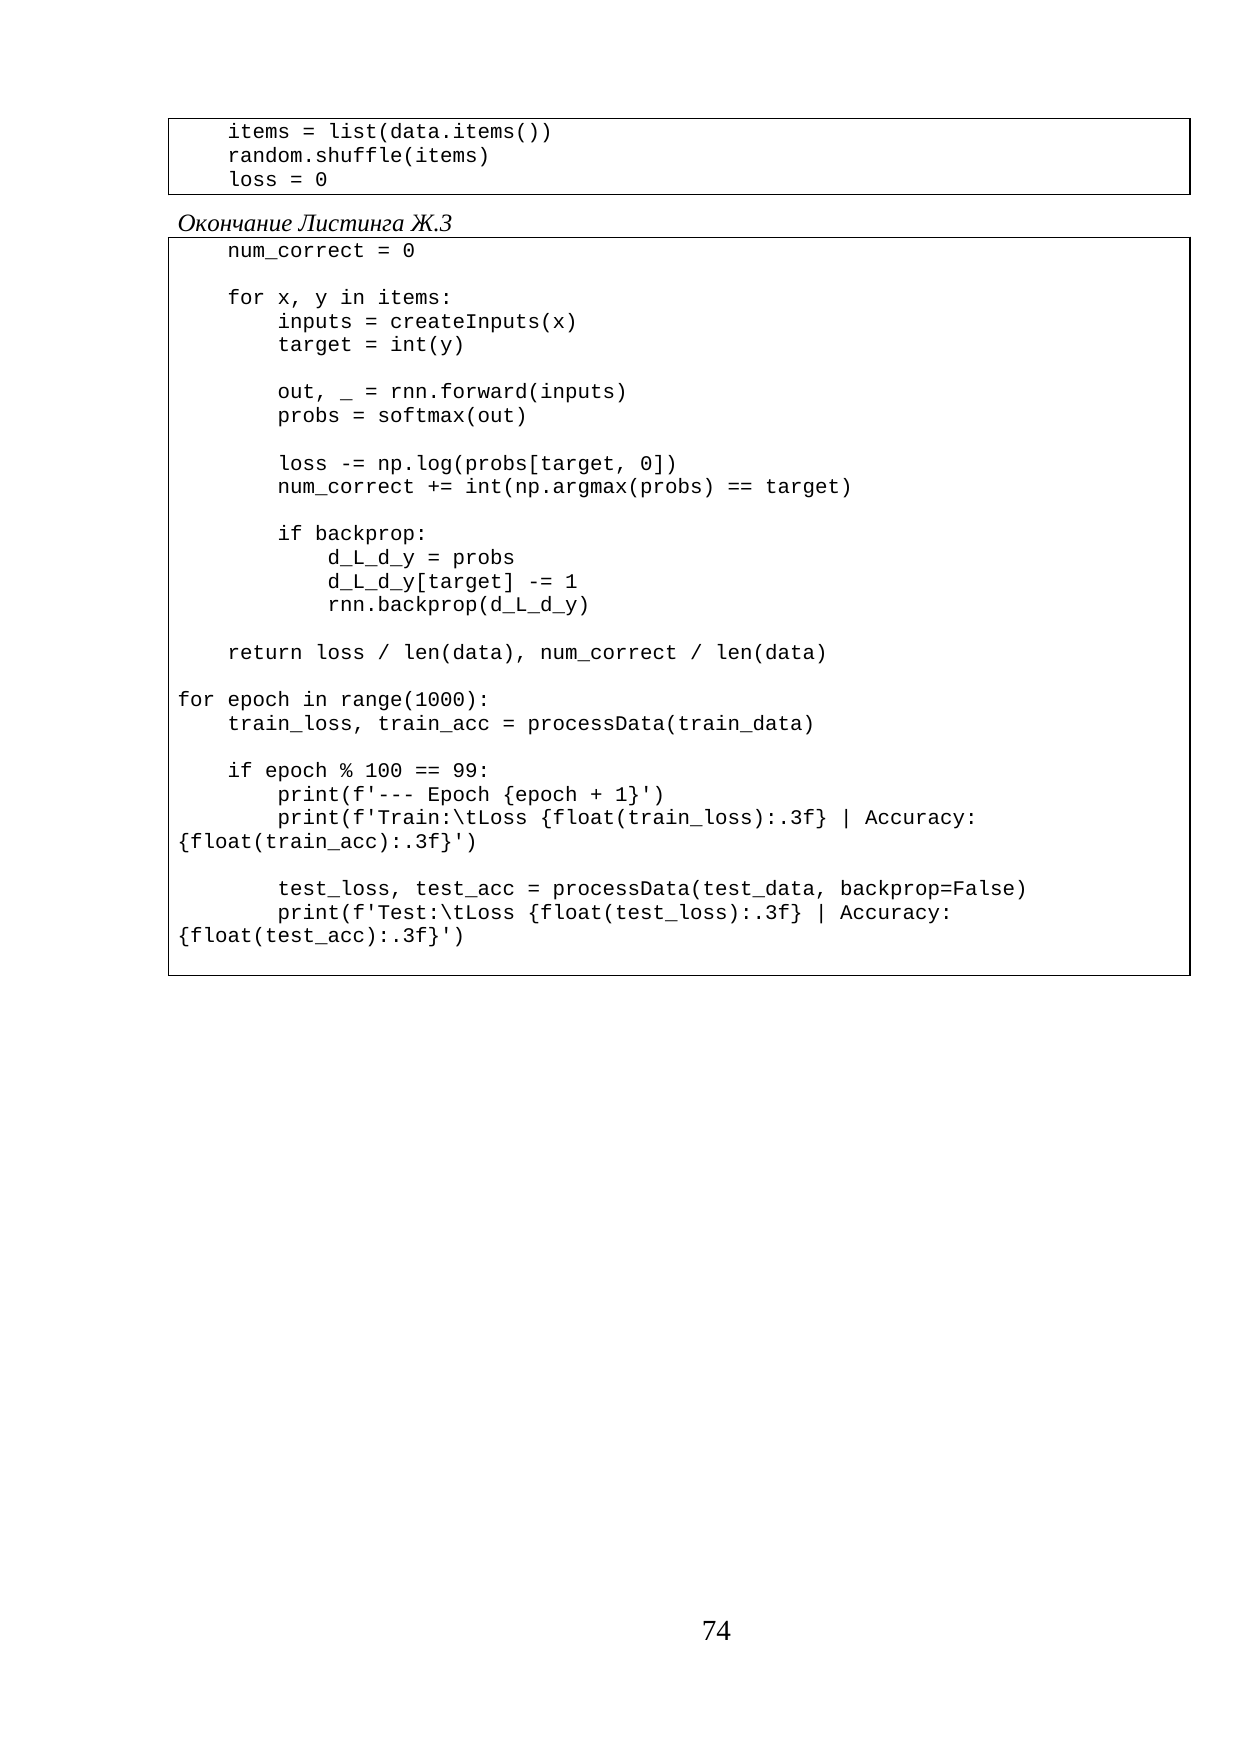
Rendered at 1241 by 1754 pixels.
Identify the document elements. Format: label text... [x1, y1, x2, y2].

text train_loss, train_acc = processData(train_data) [177, 713, 1181, 736]
text if backprop: [177, 523, 1181, 547]
text num_correct = 0 [169, 238, 1189, 263]
text Окончание Листинга Ж.3 [177, 208, 1181, 237]
text d_L_d_y[target] -= 1 [177, 571, 1181, 594]
text print(f'--- Epoch {epoch + 1}') [177, 783, 1181, 807]
text inputs = createInputs(x) [177, 311, 1181, 334]
text for epoch in range(1000): [177, 689, 1181, 713]
text probs = softmax(out) [177, 405, 1181, 429]
text if epoch % 100 == 99: [177, 760, 1181, 783]
text print(f'Train:\tLoss {float(train_loss):.3f} | Accuracy: {float(train_acc):.3f}') [177, 807, 1181, 854]
text out, _ = rnn.forward(inputs) [177, 382, 1181, 405]
text d_L_d_y = probs [177, 547, 1181, 571]
text loss = 0 [169, 165, 1189, 194]
text loss -= np.log(probs[target, 0]) [177, 452, 1181, 476]
text for x, y in items: [177, 287, 1181, 311]
text random.shuffle(items) [177, 145, 1181, 165]
text rnn.backprop(d_L_d_y) [177, 594, 1181, 618]
text test_loss, test_acc = processData(test_data, backprop=False) [177, 878, 1181, 902]
text num_correct += int(np.argmax(probs) == target) [177, 476, 1181, 500]
text target = int(y) [177, 334, 1181, 358]
text return loss / len(data), num_correct / len(data) [177, 642, 1181, 665]
text items = list(data.items()) [169, 119, 1189, 145]
text print(f'Test:\tLoss {float(test_loss):.3f} | Accuracy: {float(test_acc):.3f}') [177, 902, 1181, 949]
